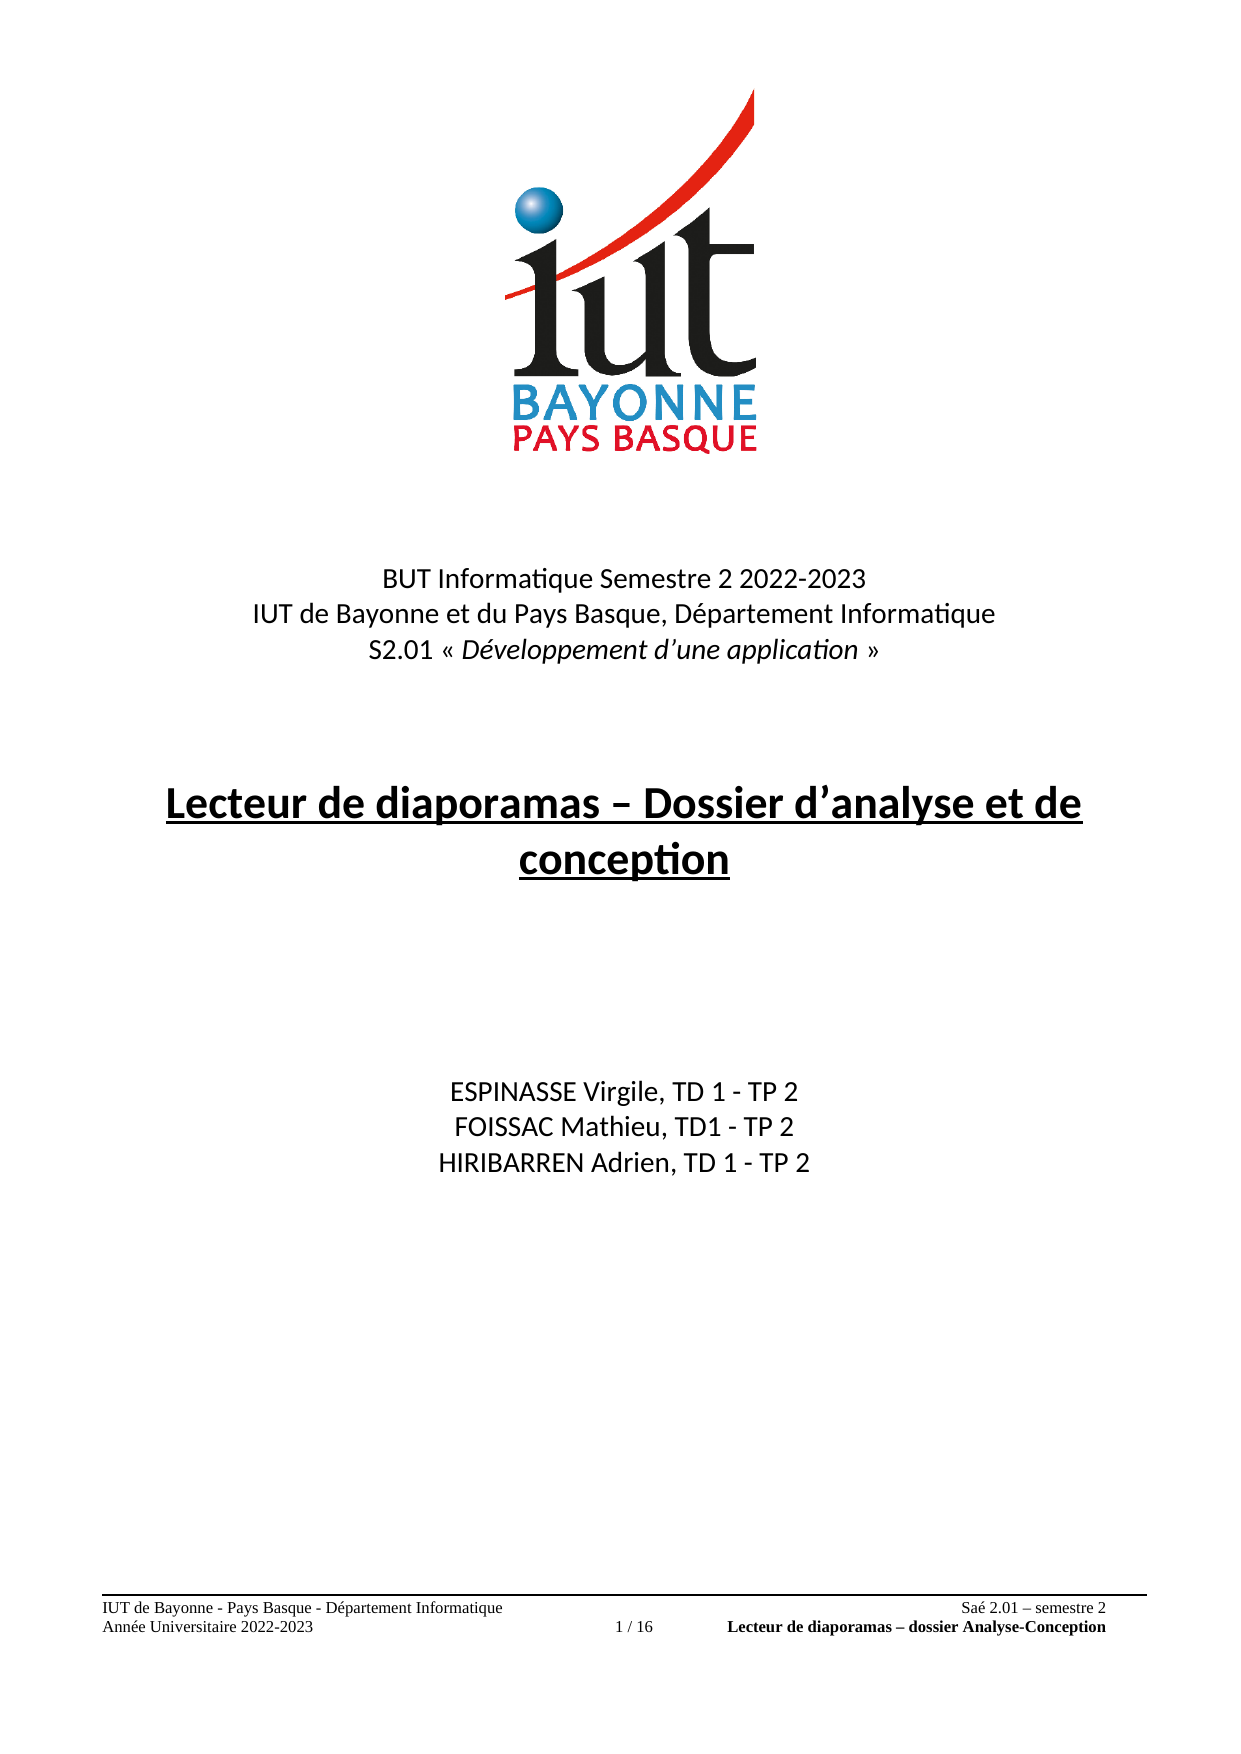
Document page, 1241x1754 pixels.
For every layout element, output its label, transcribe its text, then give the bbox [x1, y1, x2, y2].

text S2.01 « Développement d’une application » [102, 631, 1146, 667]
text FOISSAC Mathieu, TD1 - TP 2 [102, 1108, 1146, 1144]
text ESPINASSE Virgile, TD 1 - TP 2 [102, 1073, 1146, 1108]
text HIRIBARREN Adrien, TD 1 - TP 2 [102, 1144, 1146, 1180]
text Lecteur de diaporamas – Dossier d’analyse et de conception [102, 774, 1146, 886]
picture [505, 88, 757, 454]
text IUT de Bayonne et du Pays Basque, Département Informatique [102, 596, 1146, 631]
text BUT Informatique Semestre 2 2022-2023 [102, 560, 1146, 596]
